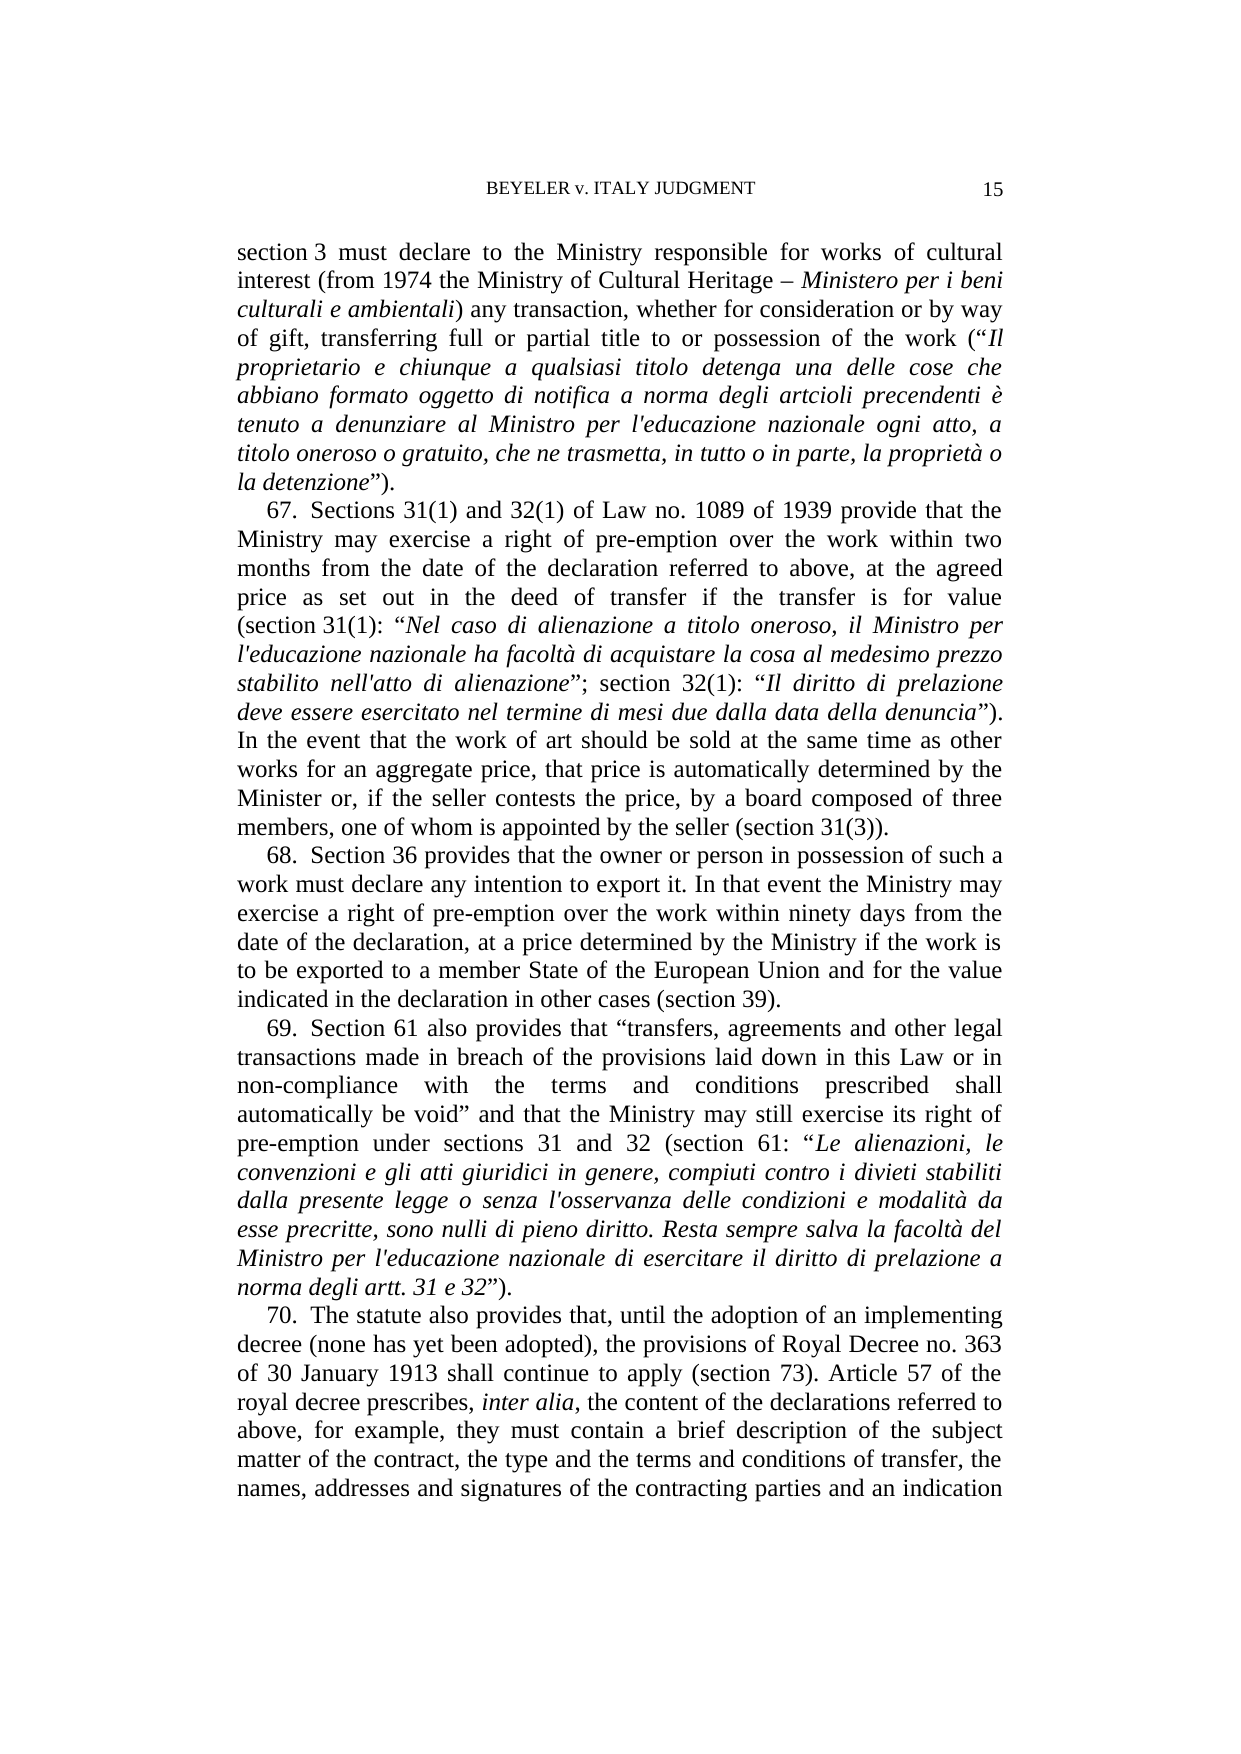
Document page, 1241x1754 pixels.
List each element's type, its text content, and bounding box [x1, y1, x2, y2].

text 68. Section 36 provides that the owner or person in possession of such a work must declare any intention to export it. In that event the Ministry may exercise a right of pre-emption over the work within ninety days from the date of the declaration, at a price determined by the Ministry if the work is to be exported to a member State of the European Union and for the value indicated in the declaration in other cases (section 39). [237, 841, 1003, 1013]
text 69. Section 61 also provides that “transfers, agreements and other legal transactions made in breach of the provisions laid down in this Law or in non-compliance with the terms and conditions prescribed shall automatically be void” and that the Ministry may still exercise its right of pre-emption under sections 31 and 32 (section 61: “Le alienazioni, le convenzioni e gli atti giuridici in genere, compiuti contro i divieti stabiliti dalla presente legge o senza l'osservanza delle condizioni e modalità da esse precritte, sono nulli di pieno diritto. Resta sempre salva la facoltà del Ministro per l'educazione nazionale di esercitare il diritto di prelazione a norma degli artt. 31 e 32”). [237, 1013, 1003, 1301]
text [237, 1301, 1003, 1502]
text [237, 237, 1003, 496]
text 67. Sections 31(1) and 32(1) of Law no. 1089 of 1939 provide that the Ministry may exercise a right of pre-emption over the work within two months from the date of the declaration referred to above, at the agreed price as set out in the deed of transfer if the transfer is for value (section 31(1): “Nel caso di alienazione a titolo oneroso, il Ministro per l'educazione nazionale ha facoltà di acquistare la cosa al medesimo prezzo stabilito nell'atto di alienazione”; section 32(1): “Il diritto di prelazione deve essere esercitato nel termine di mesi due dalla data della denuncia”). In the event that the work of art should be sold at the same time as other works for an aggregate price, that price is automatically determined by the Minister or, if the seller contests the price, by a board composed of three members, one of whom is appointed by the seller (section 31(3)). [237, 496, 1003, 841]
